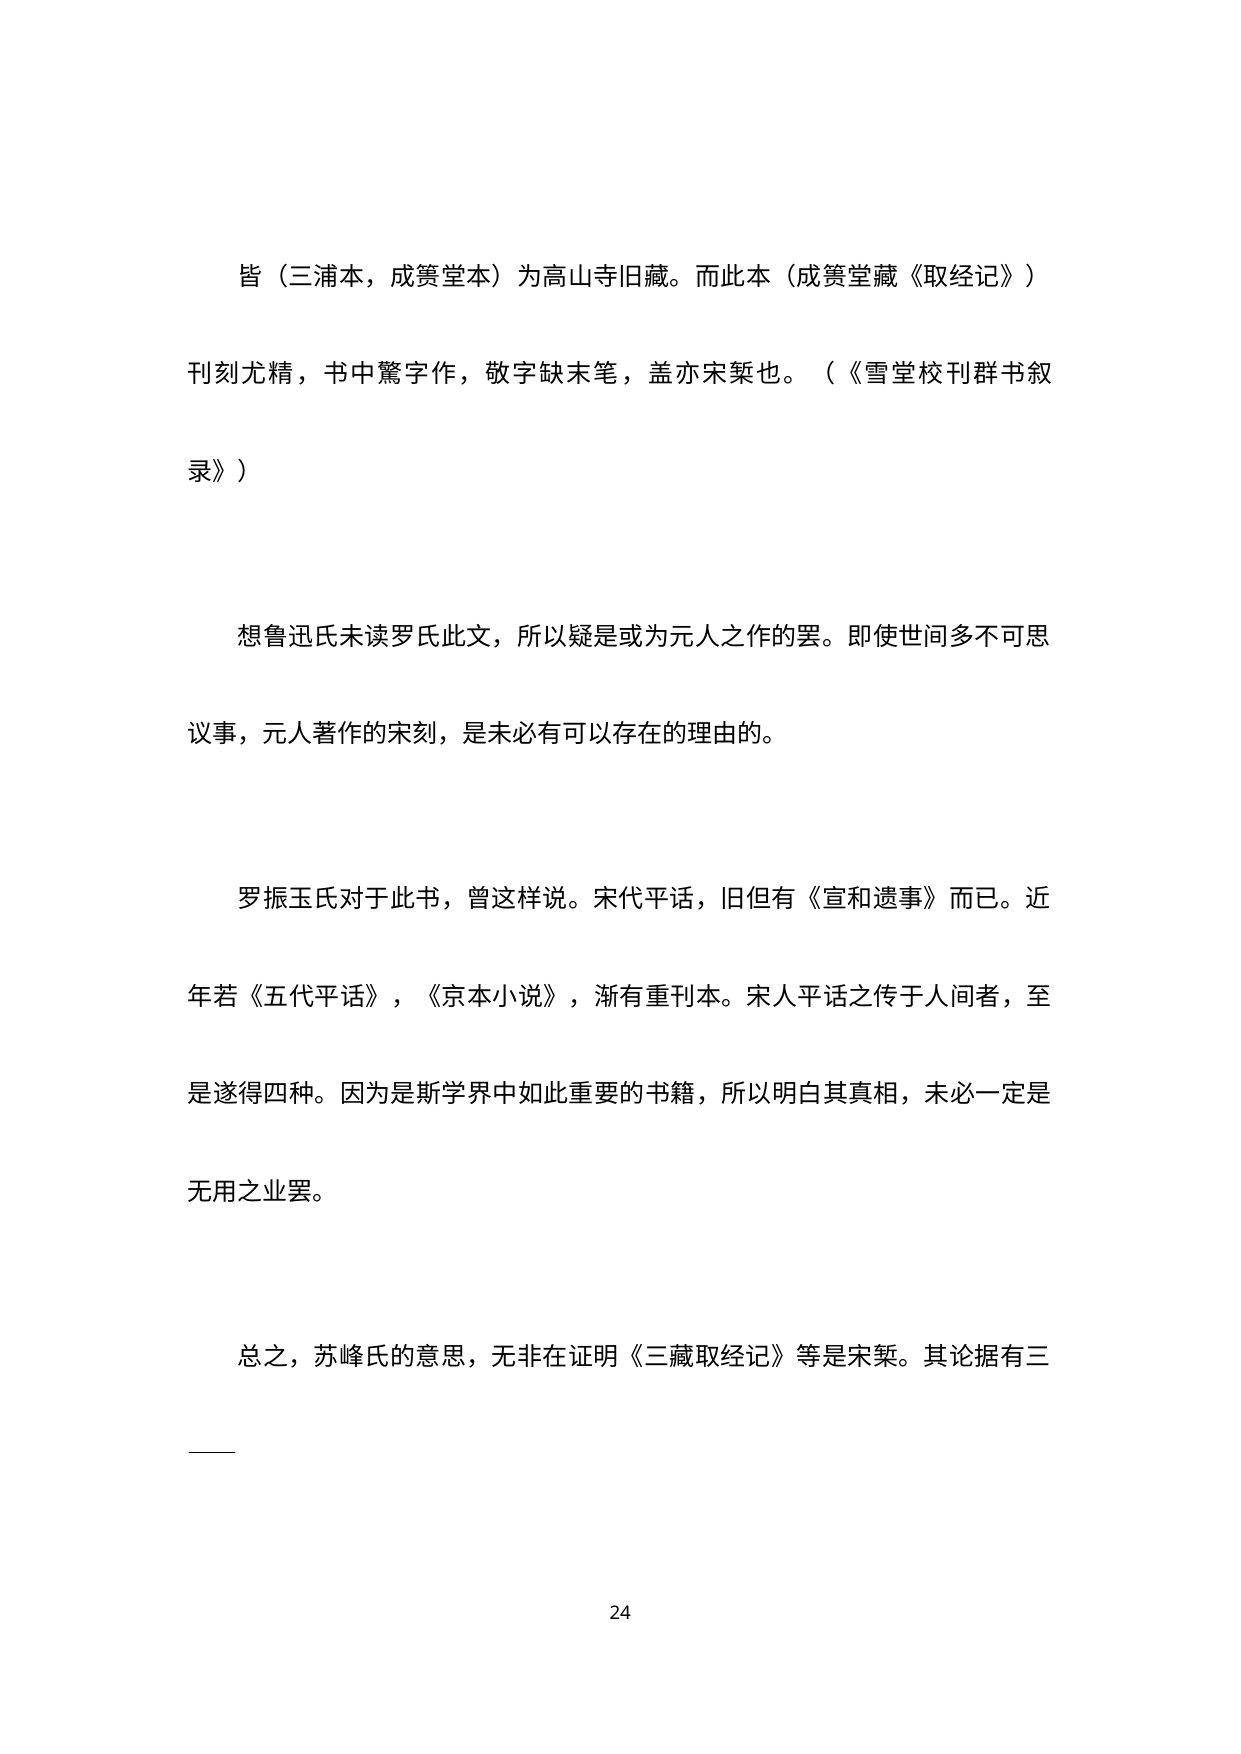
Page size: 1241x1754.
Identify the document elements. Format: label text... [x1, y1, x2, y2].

text 总之，苏峰氏的意思，无非在证明《三藏取经记》等是宋椠。其论据有三—— [187, 1322, 1053, 1484]
text 罗振玉氏对于此书，曾这样说。宋代平话，旧但有《宣和遗事》而已。近年若《五代平话》，《京本小说》，渐有重刊本。宋人平话之传于人间者，至是遂得四种。因为是斯学界中如此重要的书籍，所以明白其真相，未必一定是无用之业罢。 [187, 864, 1053, 1222]
text 皆（三浦本，成篑堂本）为高山寺旧藏。而此本（成篑堂藏《取经记》）刊刻尤精，书中驚字作，敬字缺末笔，盖亦宋椠也。（《雪堂校刊群书叙录》） [187, 242, 1053, 502]
text 想鲁迅氏未读罗氏此文，所以疑是或为元人之作的罢。即使世间多不可思议事，元人著作的宋刻，是未必有可以存在的理由的。 [187, 602, 1053, 764]
